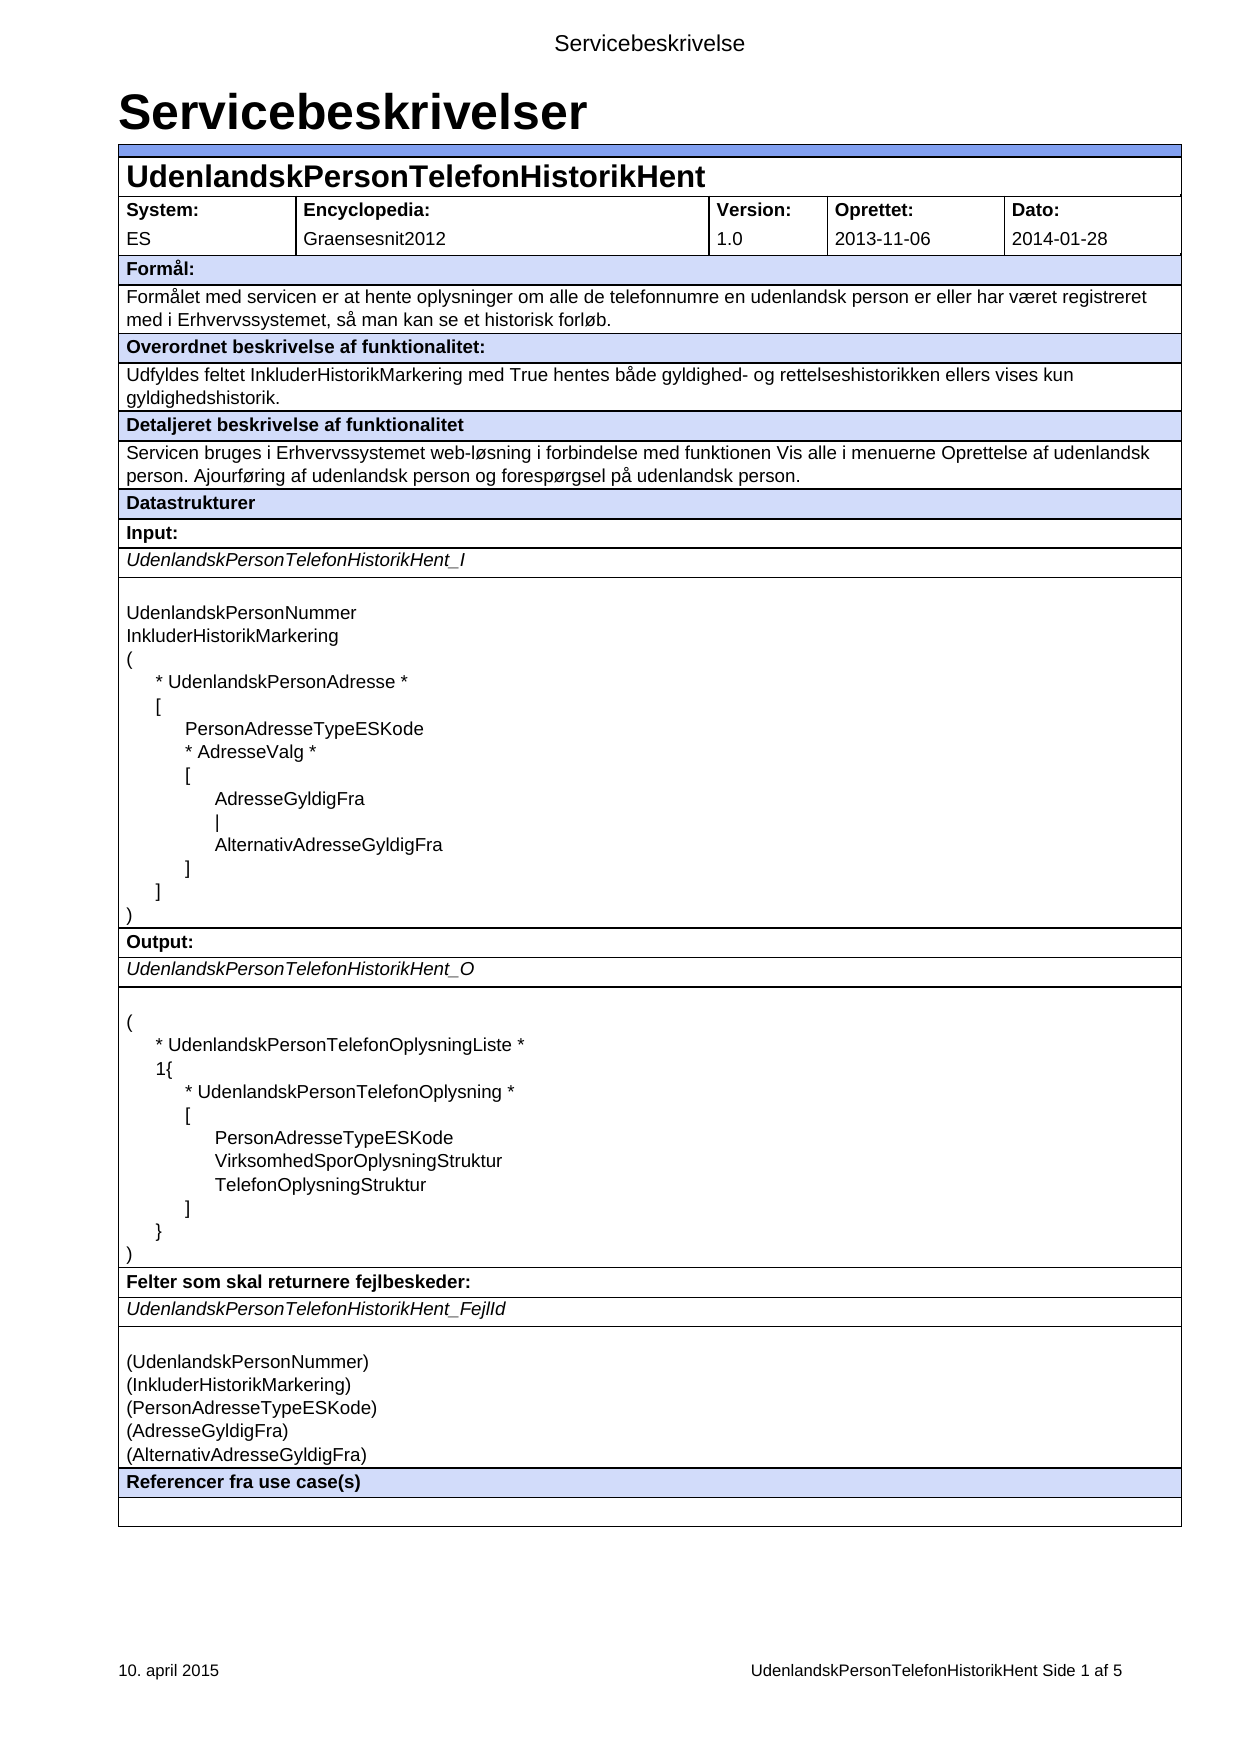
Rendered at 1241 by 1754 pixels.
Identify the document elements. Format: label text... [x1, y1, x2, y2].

table_cell Version: [710, 197, 827, 225]
table_cell Detaljeret beskrivelse af funktionalitet [119, 412, 1181, 440]
table_cell Formålet med servicen er at hente oplysninger om alle de telefonnumre en udenlandsk person er eller har været registreret med i Erhvervssystemet, så man kan se et historisk forløb. [119, 286, 1181, 332]
table_cell UdenlandskPersonTelefonHistorikHent_FejlId [119, 1298, 1181, 1326]
table_cell UdenlandskPersonTelefonHistorikHent_I [119, 549, 1181, 577]
text Servicebeskrivelser [118, 82, 1181, 140]
table_cell System: [119, 197, 295, 225]
table_cell [119, 1498, 1181, 1526]
table_cell 1.0 [710, 225, 827, 254]
table_cell Udfyldes feltet InkluderHistorikMarkering med True hentes både gyldighed- og rettelseshistorikken ellers vises kun gyldighedshistorik. [119, 364, 1181, 410]
table_cell Dato: [1005, 197, 1181, 225]
table_cell Referencer fra use case(s) [119, 1469, 1181, 1497]
table_cell ES [119, 225, 295, 254]
table_cell (UdenlandskPersonNummer) (InkluderHistorikMarkering) (PersonAdresseTypeESKode) (AdresseGyldigFra) (AlternativAdresseGyldigFra) [119, 1327, 1181, 1467]
table_cell Oprettet: [828, 197, 1004, 225]
table_cell ( * UdenlandskPersonTelefonOplysningListe * 1{ * UdenlandskPersonTelefonOplysning * [ PersonAdresseTypeESKode VirksomhedSporOplysningStruktur TelefonOplysningStruktur ] } ) [119, 988, 1181, 1267]
table_cell Felter som skal returnere fejlbeskeder: [119, 1268, 1181, 1296]
table_cell UdenlandskPersonTelefonHistorikHent_O [119, 958, 1181, 986]
table_header [119, 145, 1181, 156]
table_cell UdenlandskPersonTelefonHistorikHent [119, 158, 1181, 196]
table_cell Input: [119, 520, 1181, 547]
table_cell 2013-11-06 [828, 225, 1004, 254]
table_cell Servicen bruges i Erhvervssystemet web-løsning i forbindelse med funktionen Vis alle i menuerne Oprettelse af udenlandsk person. Ajourføring af udenlandsk person og forespørgsel på udenlandsk person. [119, 442, 1181, 488]
table_cell Formål: [119, 256, 1181, 284]
table_cell Datastrukturer [119, 490, 1181, 518]
table_cell Graensesnit2012 [297, 225, 708, 254]
table_cell Encyclopedia: [297, 197, 708, 225]
table_cell 2014-01-28 [1005, 225, 1181, 254]
table_cell Overordnet beskrivelse af funktionalitet: [119, 334, 1181, 362]
table_cell Output: [119, 929, 1181, 957]
table_cell UdenlandskPersonNummer InkluderHistorikMarkering ( * UdenlandskPersonAdresse * [ PersonAdresseTypeESKode * AdresseValg * [ AdresseGyldigFra | AlternativAdresseGyldigFra ] ] ) [119, 578, 1181, 927]
